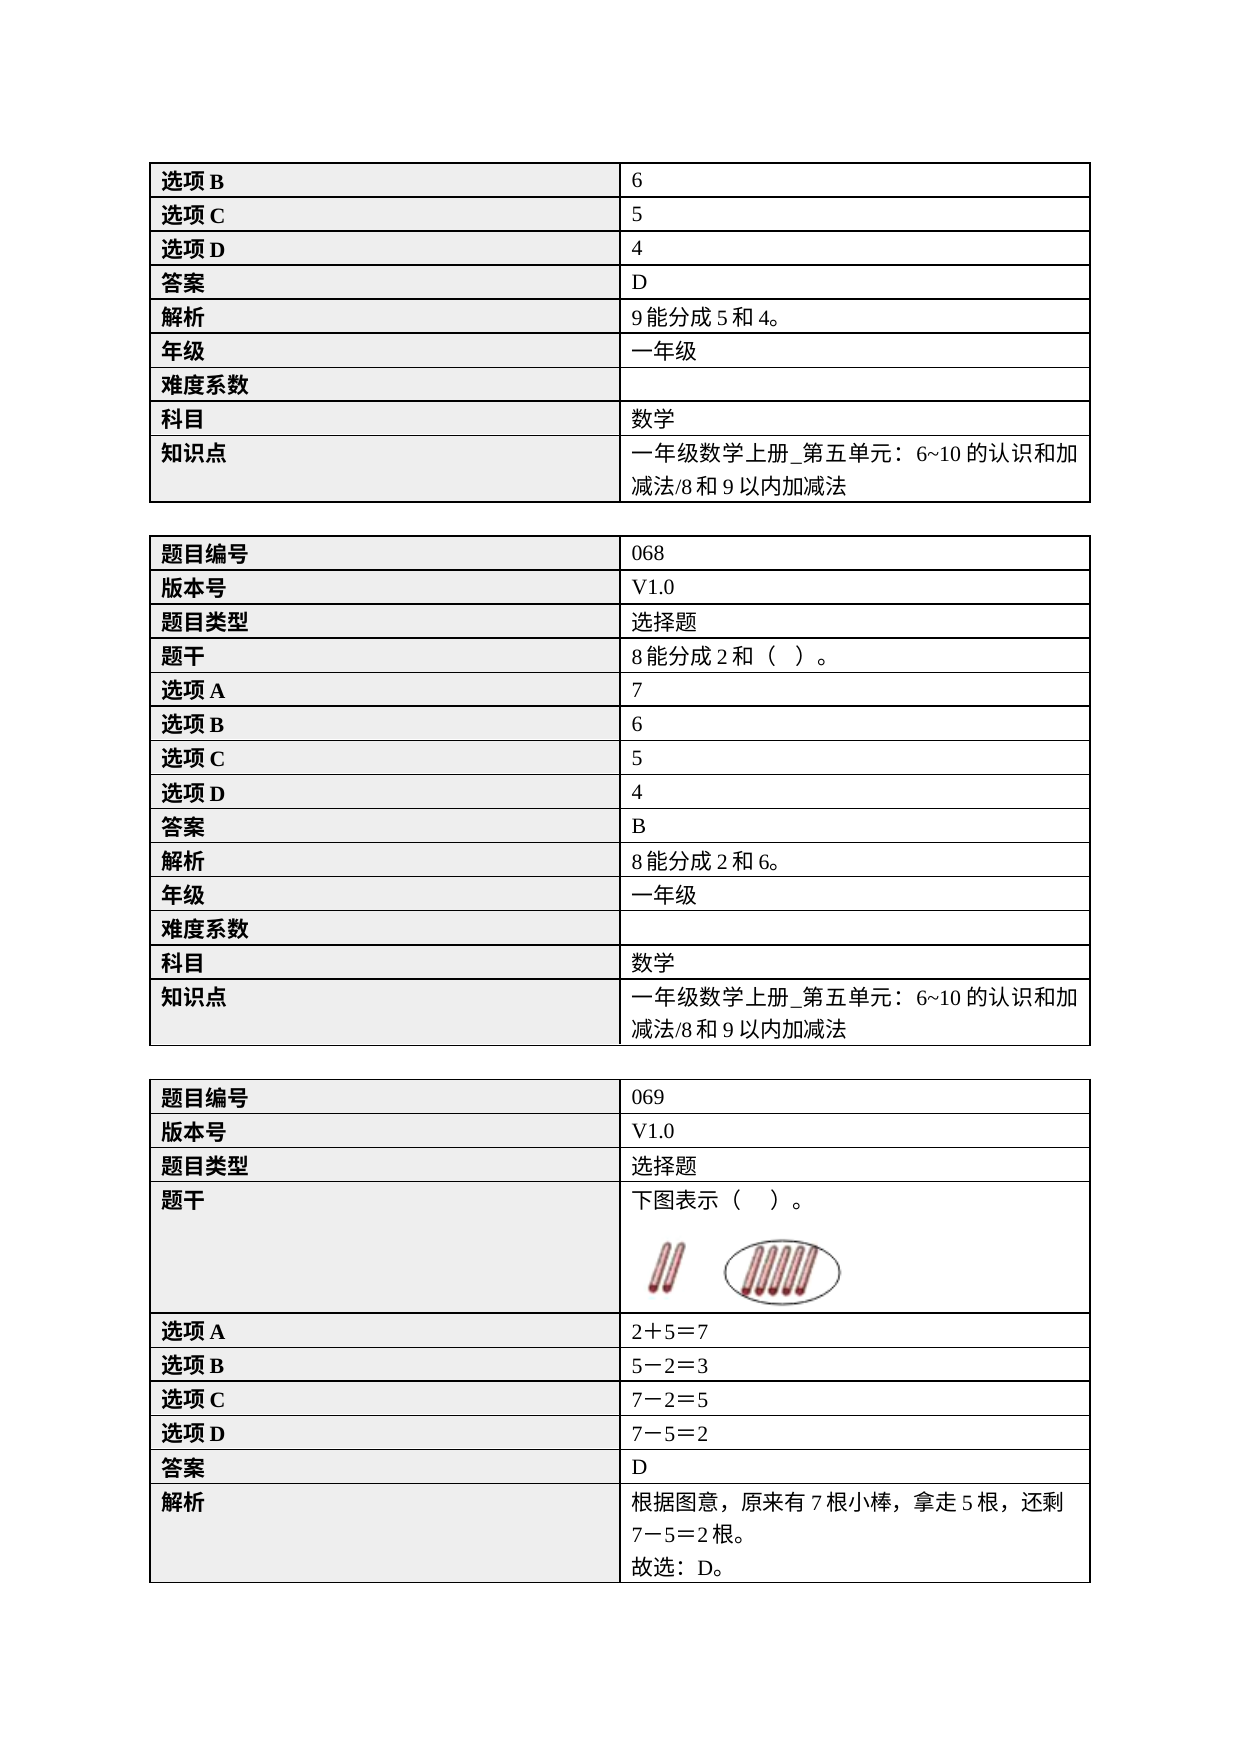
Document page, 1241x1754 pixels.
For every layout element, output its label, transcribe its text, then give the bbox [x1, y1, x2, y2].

table_cell 4 [621, 232, 1089, 264]
table_cell 5 [621, 198, 1089, 230]
table_cell 选项D [151, 775, 619, 808]
table_cell V1.0 [621, 571, 1089, 603]
table_cell 解析 [151, 300, 619, 332]
table_cell 选项C [151, 198, 619, 230]
table_cell 8能分成2和6。 [621, 843, 1089, 876]
table_cell 7－5＝2 [621, 1416, 1089, 1448]
table_cell D [621, 1450, 1089, 1483]
table_cell 数学 [621, 946, 1089, 978]
table_header 题目编号 [151, 1080, 619, 1113]
table_cell 一年级 [621, 334, 1089, 366]
table_cell 一年级数学上册_第五单元：6~10的认识和加减法/8和9以内加减法 [621, 436, 1089, 501]
table_cell 下图表示（ ）。 ​ [621, 1182, 1089, 1312]
table_cell 难度系数 [151, 368, 619, 400]
table_cell B [621, 809, 1089, 842]
table_cell 答案 [151, 1450, 619, 1483]
table_cell 知识点 [151, 980, 619, 1044]
table_cell 科目 [151, 946, 619, 978]
table_cell 7 [621, 673, 1089, 705]
table_cell 2＋5＝7 [621, 1314, 1089, 1346]
table_cell 知识点 [151, 436, 619, 501]
table_cell 根据图意，原来有7根小棒，拿走5根，还剩7－5＝2根。 故选：D。 [621, 1484, 1089, 1582]
table_cell 选项A [151, 1314, 619, 1346]
table_cell [621, 368, 1089, 400]
table_cell 选择题 [621, 605, 1089, 637]
table_cell 答案 [151, 266, 619, 298]
table_cell 解析 [151, 843, 619, 876]
table_cell 6 [621, 707, 1089, 739]
table_cell 题干 [151, 1182, 619, 1312]
table_cell 题目类型 [151, 605, 619, 637]
table_header 069 [621, 1080, 1089, 1113]
table_cell 选项C [151, 741, 619, 773]
table_cell 年级 [151, 334, 619, 366]
table_cell 科目 [151, 402, 619, 434]
table_cell 5－2＝3 [621, 1348, 1089, 1380]
table_cell 题目类型 [151, 1148, 619, 1181]
table_cell 8能分成2和（ ）。 [621, 639, 1089, 671]
table_cell 选项D [151, 232, 619, 264]
table_cell 选择题 [621, 1148, 1089, 1181]
table_cell 选项B [151, 707, 619, 739]
table_cell 选项B [151, 164, 619, 196]
table_cell 9能分成5和4。 [621, 300, 1089, 332]
table_cell 解析 [151, 1484, 619, 1582]
table_cell 数学 [621, 402, 1089, 434]
table_cell 版本号 [151, 571, 619, 603]
table_cell D [621, 266, 1089, 298]
table_cell 版本号 [151, 1114, 619, 1147]
table_cell 答案 [151, 809, 619, 842]
table_cell 一年级数学上册_第五单元：6~10的认识和加减法/8和9以内加减法 [621, 980, 1089, 1044]
table_cell 难度系数 [151, 911, 619, 944]
table_cell 选项D [151, 1416, 619, 1448]
table_cell 选项B [151, 1348, 619, 1380]
picture [631, 1214, 851, 1311]
table_header 068 [621, 537, 1089, 569]
table_cell [621, 911, 1089, 944]
table_cell 6 [621, 164, 1089, 196]
table_header 题目编号 [151, 537, 619, 569]
table_cell 5 [621, 741, 1089, 773]
table_cell 题干 [151, 639, 619, 671]
table_cell 选项A [151, 673, 619, 705]
table_cell 年级 [151, 877, 619, 910]
table_cell 7－2＝5 [621, 1382, 1089, 1414]
table_cell 一年级 [621, 877, 1089, 910]
table_cell V1.0 [621, 1114, 1089, 1147]
table_cell 选项C [151, 1382, 619, 1414]
table_cell 4 [621, 775, 1089, 808]
